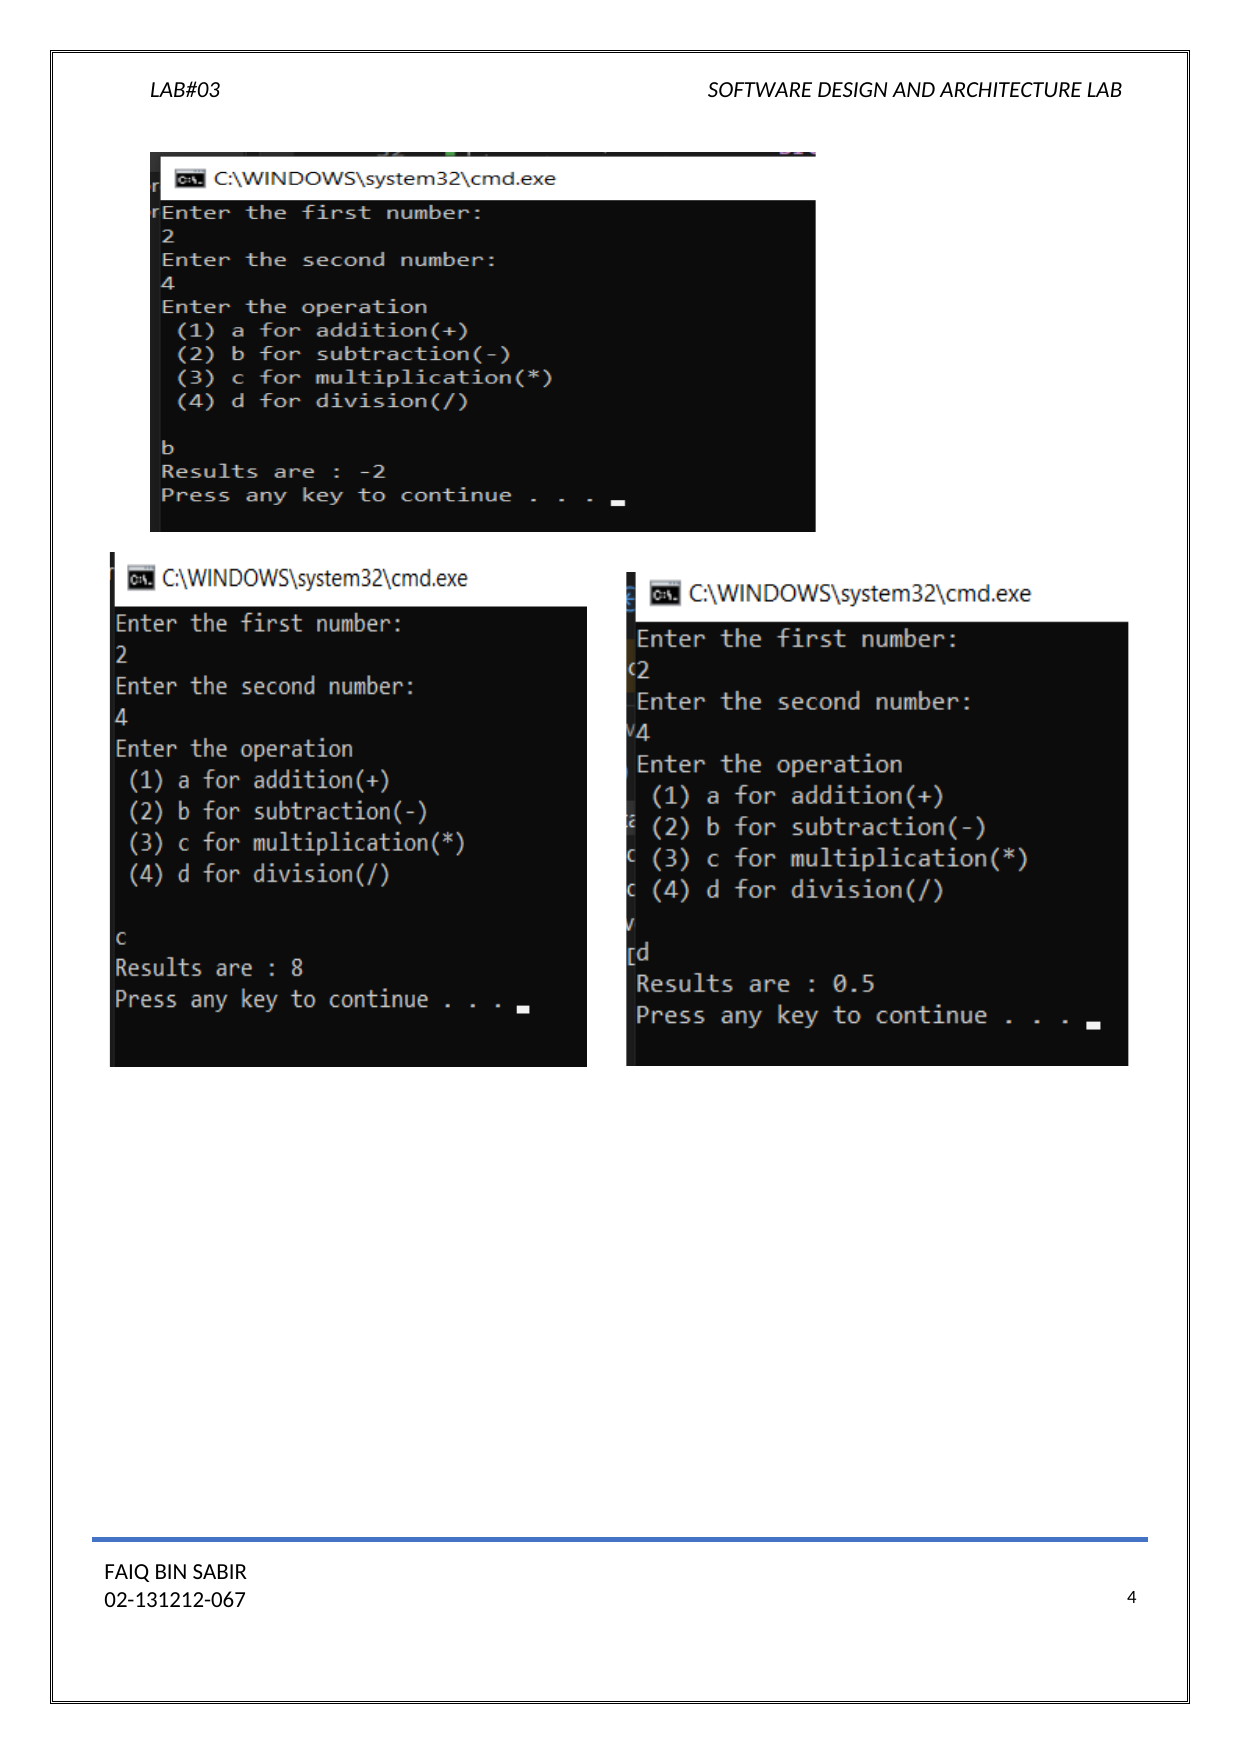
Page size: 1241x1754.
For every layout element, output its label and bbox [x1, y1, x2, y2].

picture [108, 552, 586, 1064]
picture [625, 572, 1129, 1064]
picture [150, 152, 816, 532]
